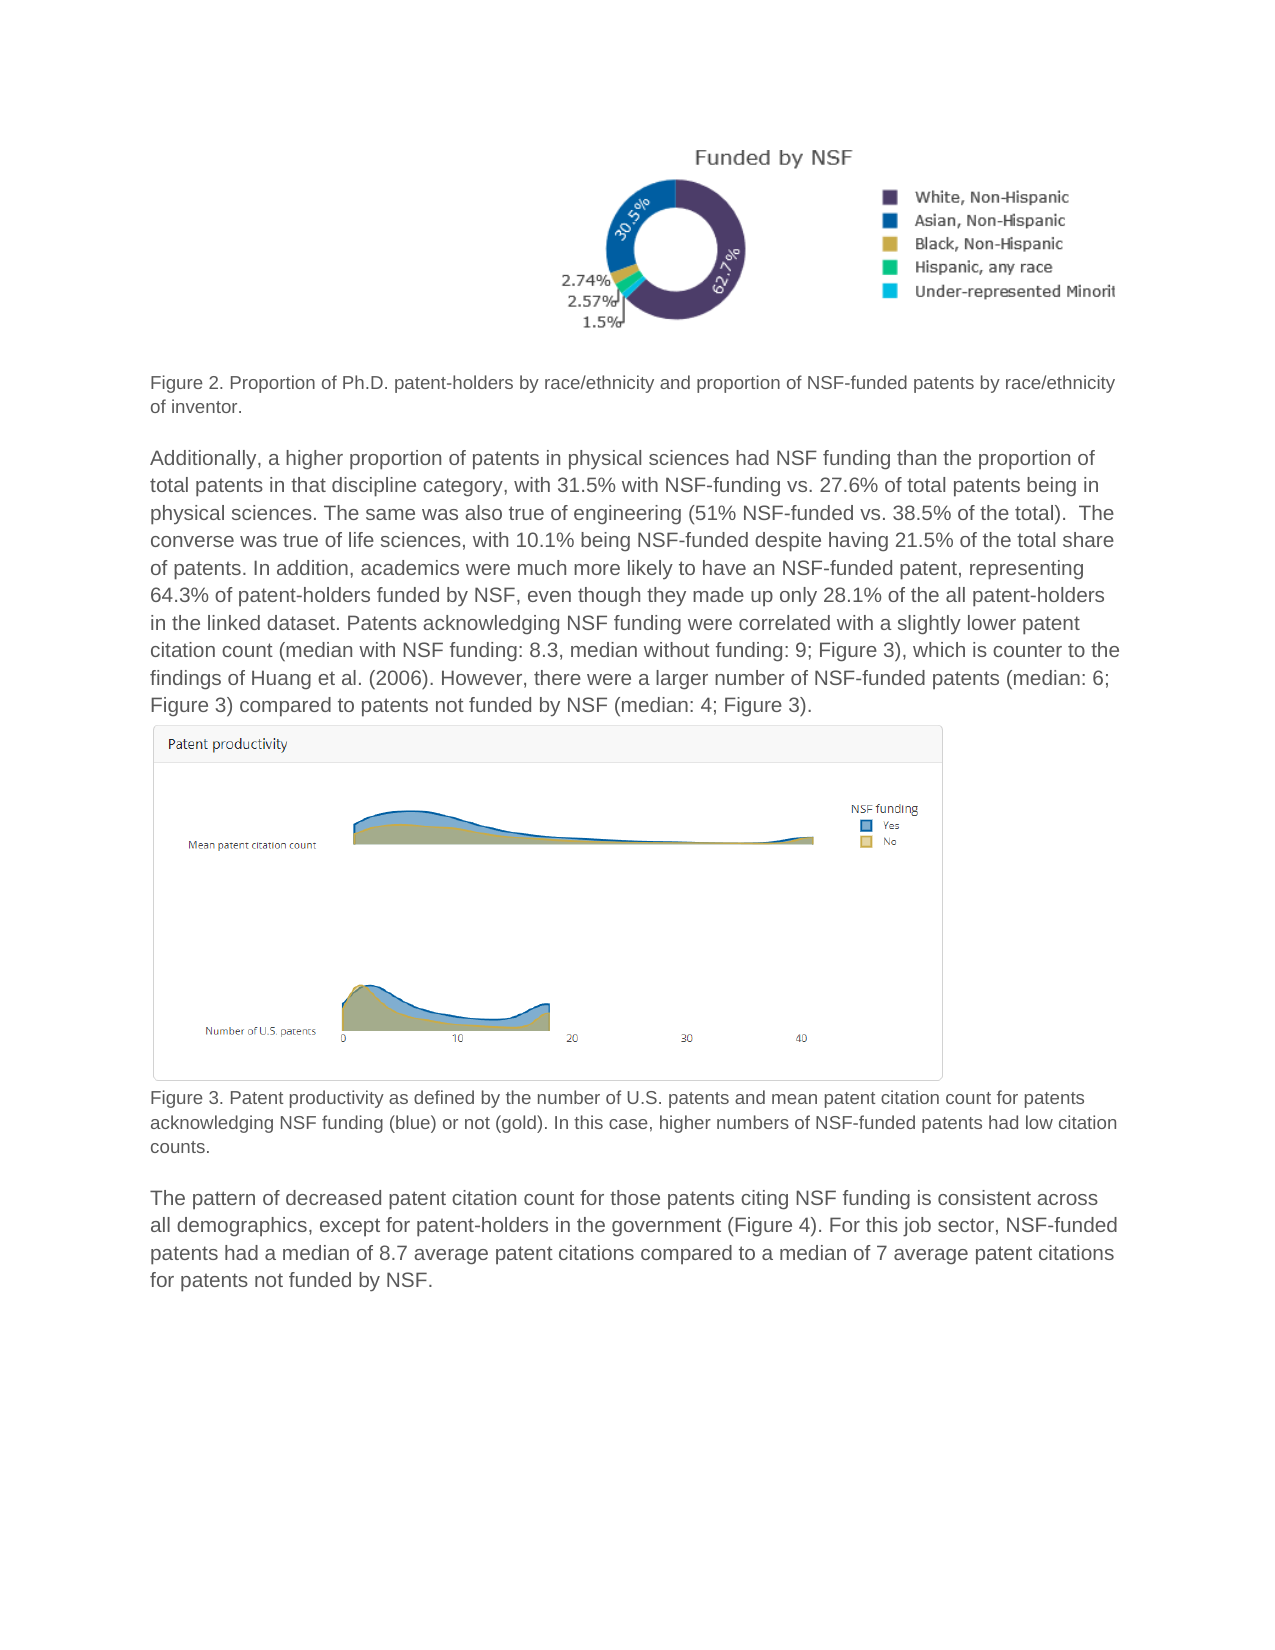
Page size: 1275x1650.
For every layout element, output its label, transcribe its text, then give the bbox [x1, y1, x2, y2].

text The pattern of decreased patent citation count for those patents citing NSF funding is consistent across all demographics, except for patent-holders in the government (Figure 4). For this job sector, NSF-funded patents had a median of 8.7 average patent citations compared to a median of 7 average patent citations for patents not funded by NSF. [150, 1186, 1125, 1292]
picture [150, 720, 950, 1083]
text Figure 3. Patent productivity as defined by the number of U.S. patents and mean patent citation count for patents acknowledging NSF funding (blue) or not (gold). In this case, higher numbers of NSF-funded patents had low citation counts. [150, 1087, 1125, 1158]
picture [420, 150, 1125, 368]
text Figure 2. Proportion of Ph.D. patent-holders by race/ethnicity and proportion of NSF-funded patents by race/ethnicity of inventor. [150, 371, 1125, 418]
text Additionally, a higher proportion of patents in physical sciences had NSF funding than the proportion of total patents in that discipline category, with 31.5% with NSF-funding vs. 27.6% of total patents being in physical sciences. The same was also true of engineering (51% NSF-funded vs. 38.5% of the total). The converse was true of life sciences, with 10.1% being NSF-funded despite having 21.5% of the total share of patents. In addition, academics were much more likely to have an NSF-funded patent, representing 64.3% of patent-holders funded by NSF, even though they made up only 28.1% of the all patent-holders in the linked dataset. Patents acknowledging NSF funding were correlated with a slightly lower patent citation count (median with NSF funding: 8.3, median without funding: 9; Figure 3), which is counter to the findings of Huang et al. (2006). However, there were a larger number of NSF-funded patents (median: 6; Figure 3) compared to patents not funded by NSF (median: 4; Figure 3). [150, 446, 1125, 717]
